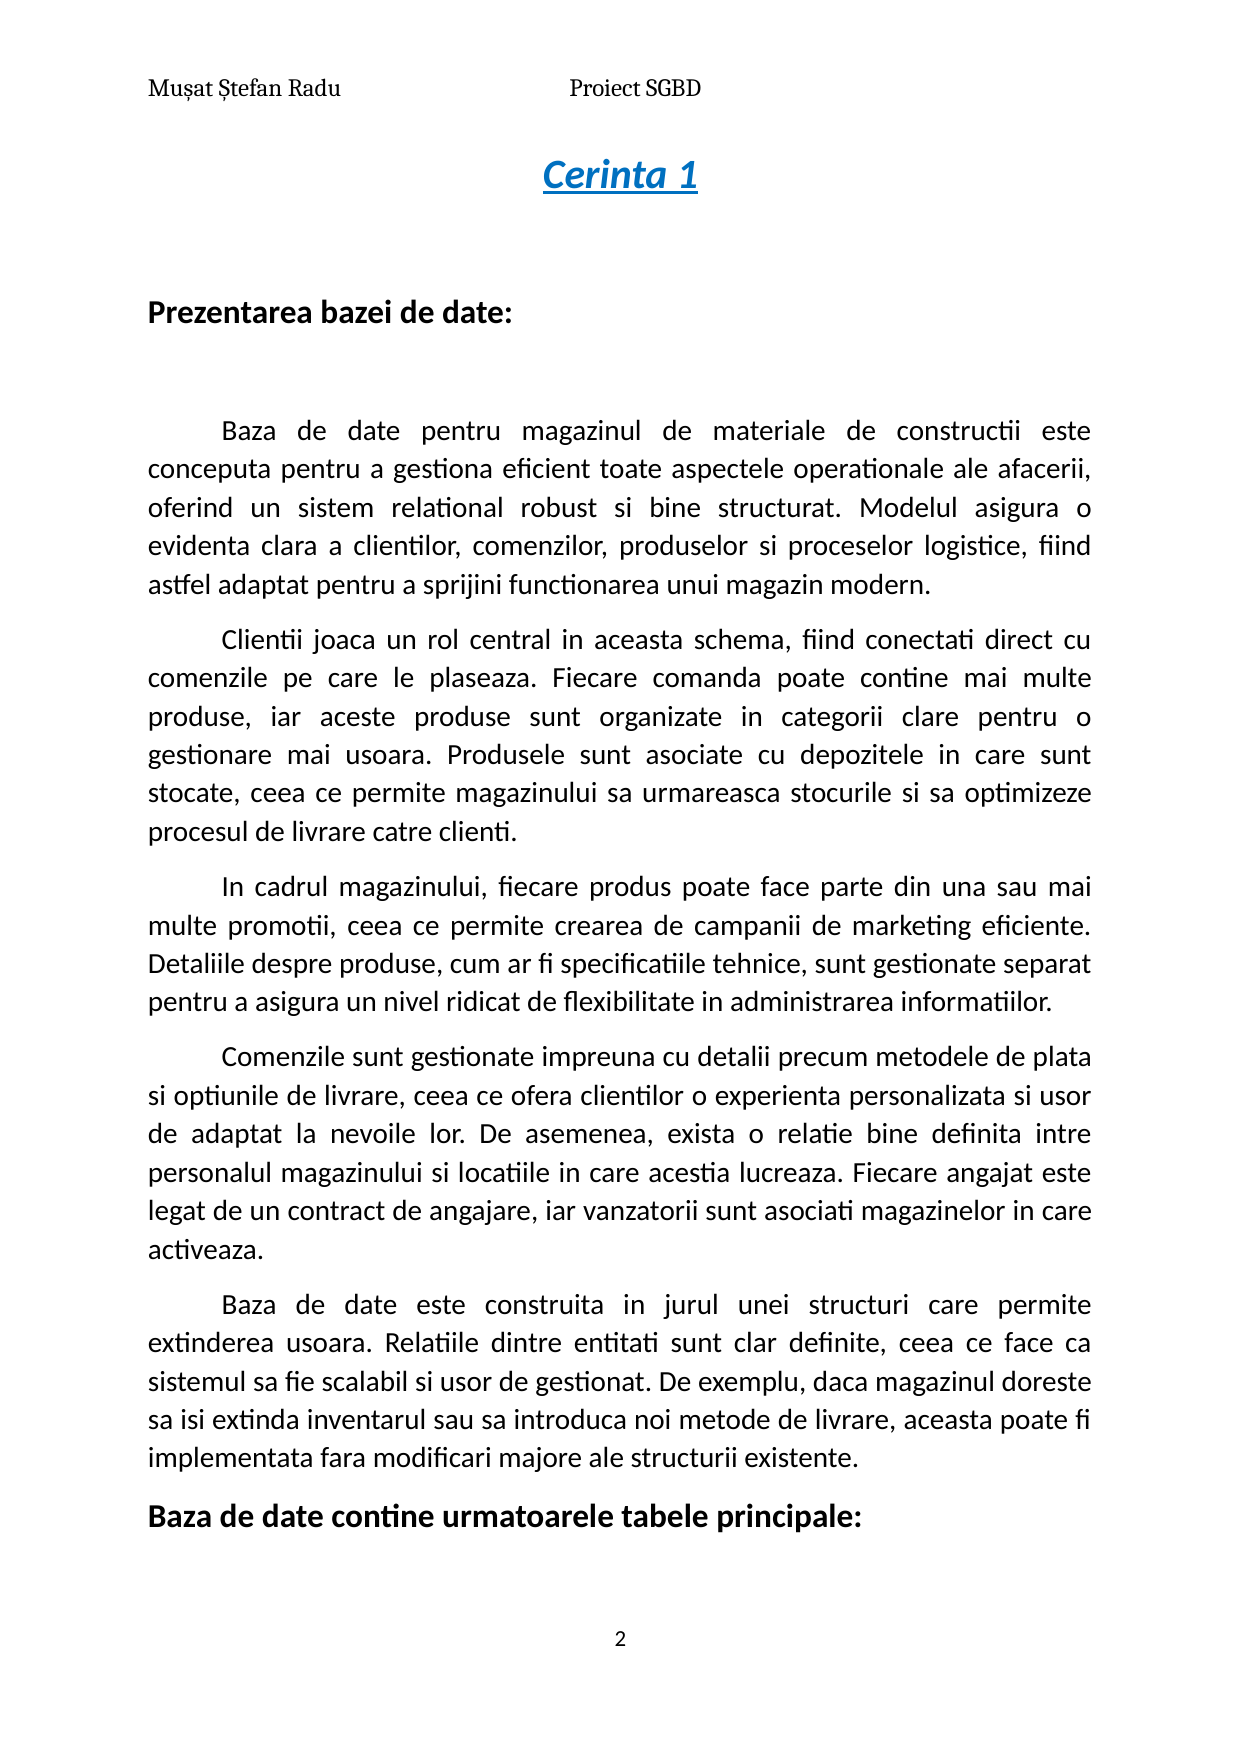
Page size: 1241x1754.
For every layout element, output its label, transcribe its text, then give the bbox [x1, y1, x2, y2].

text Baza de date pentru magazinul de materiale de constructii este conceputa pentru a gestiona eficient toate aspectele operationale ale afacerii, oferind un sistem relational robust si bine structurat. Modelul asigura o evidenta clara a clientilor, comenzilor, produselor si proceselor logistice, fiind astfel adaptat pentru a sprijini functionarea unui magazin modern. [148, 412, 1093, 601]
text Cerinta 1 [148, 148, 1093, 198]
text Baza de date este construita in jurul unei structuri care permite extinderea usoara. Relatiile dintre entitati sunt clar definite, ceea ce face ca sistemul sa fie scalabil si usor de gestionat. De exemplu, daca magazinul doreste sa isi extinda inventarul sau sa introduca noi metode de livrare, aceasta poate fi implementata fara modificari majore ale structurii existente. [148, 1286, 1093, 1475]
text Comenzile sunt gestionate impreuna cu detalii precum metodele de plata si optiunile de livrare, ceea ce ofera clientilor o experienta personalizata si usor de adaptat la nevoile lor. De asemenea, exista o relatie bine definita intre personalul magazinului si locatiile in care acestia lucreaza. Fiecare angajat este legat de un contract de angajare, iar vanzatorii sunt asociati magazinelor in care activeaza. [148, 1038, 1093, 1266]
text Prezentarea bazei de date: [148, 291, 1093, 331]
text In cadrul magazinului, fiecare produs poate face parte din una sau mai multe promotii, ceea ce permite crearea de campanii de marketing eficiente. Detaliile despre produse, cum ar fi specificatiile tehnice, sunt gestionate separat pentru a asigura un nivel ridicat de flexibilitate in administrarea informatiilor. [148, 868, 1093, 1019]
text Baza de date contine urmatoarele tabele principale: [148, 1495, 1093, 1535]
text Clientii joaca un rol central in aceasta schema, fiind conectati direct cu comenzile pe care le plaseaza. Fiecare comanda poate contine mai multe produse, iar aceste produse sunt organizate in categorii clare pentru o gestionare mai usoara. Produsele sunt asociate cu depozitele in care sunt stocate, ceea ce permite magazinului sa urmareasca stocurile si sa optimizeze procesul de livrare catre clienti. [148, 621, 1093, 849]
